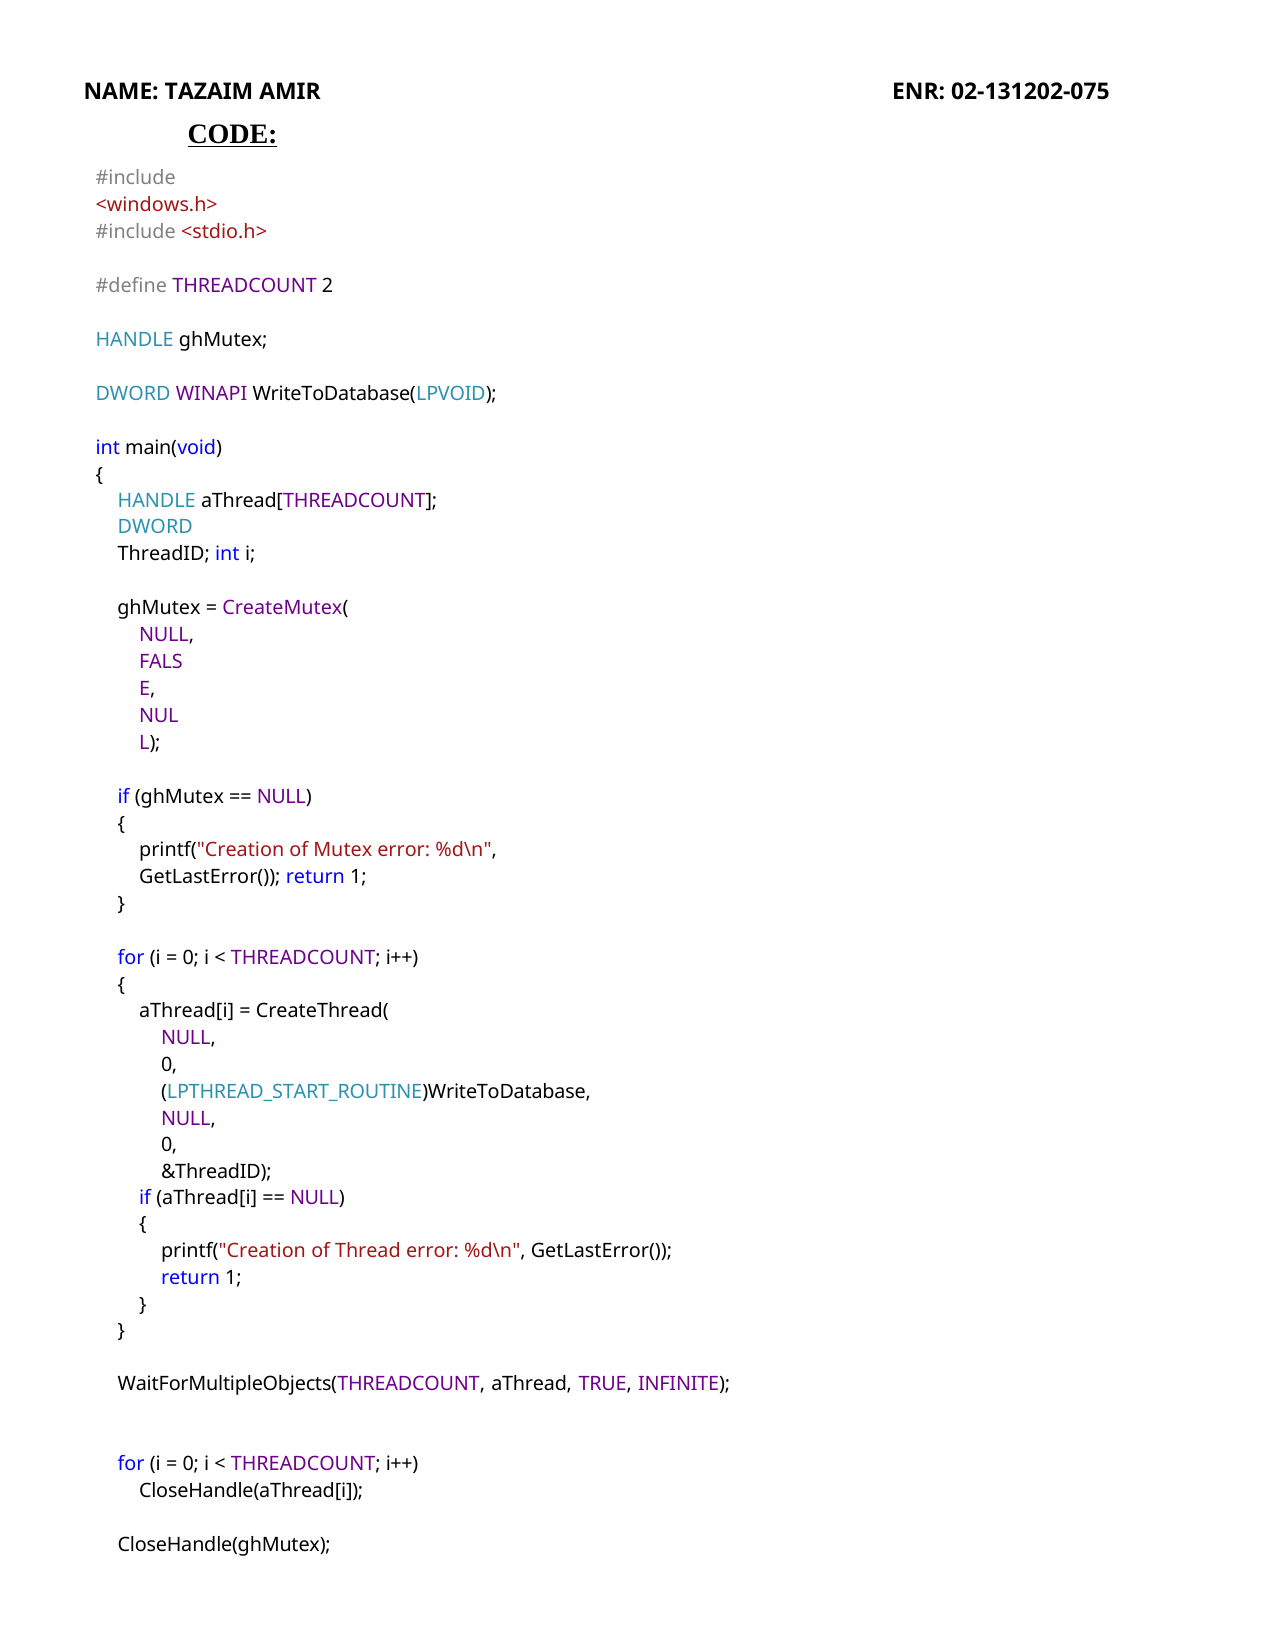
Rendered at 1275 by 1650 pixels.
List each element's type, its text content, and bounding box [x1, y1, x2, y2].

subtitle CODE: [187, 117, 1123, 150]
text { [95, 460, 1123, 486]
text (LPTHREAD_START_ROUTINE)WriteToDatabase, NULL, [161, 1077, 614, 1131]
text printf("Creation of Thread error: %d\n", GetLastError()); return 1; [161, 1236, 683, 1290]
text } [117, 1316, 1123, 1342]
text CloseHandle(aThread[i]); CloseHandle(ghMutex); [117, 1476, 366, 1557]
text #include <windows.h> #include <stdio.h> [95, 163, 295, 244]
text WaitForMultipleObjects(THREADCOUNT, aThread, TRUE, INFINITE); [117, 1369, 1123, 1396]
text if (aThread[i] == NULL) [139, 1183, 1123, 1210]
text if (ghMutex == NULL) [117, 782, 1123, 809]
text DWORD ThreadID; int i; [117, 513, 281, 567]
text { [117, 970, 1123, 997]
text 0, [161, 1131, 1123, 1157]
text &ThreadID); [161, 1157, 1123, 1183]
text #define THREADCOUNT 2 HANDLE ghMutex; [95, 271, 366, 352]
text 0, [161, 1051, 1123, 1077]
text HANDLE aThread[THREADCOUNT]; [117, 486, 1123, 513]
text { [139, 1210, 1123, 1236]
text FALSE, NULL); [139, 648, 197, 756]
text int main(void) [95, 433, 1123, 460]
text for (i = 0; i < THREADCOUNT; i++) [117, 1450, 1123, 1476]
text printf("Creation of Mutex error: %d\n", GetLastError()); return 1; [139, 836, 614, 889]
text ghMutex = CreateMutex( NULL, [117, 593, 366, 647]
text for (i = 0; i < THREADCOUNT; i++) [117, 943, 1123, 970]
text } [117, 890, 1123, 917]
text } [139, 1290, 1123, 1316]
text aThread[i] = CreateThread( NULL, [139, 997, 401, 1051]
text { [117, 809, 1123, 836]
text DWORD WINAPI WriteToDatabase(LPVOID); [95, 379, 1123, 406]
